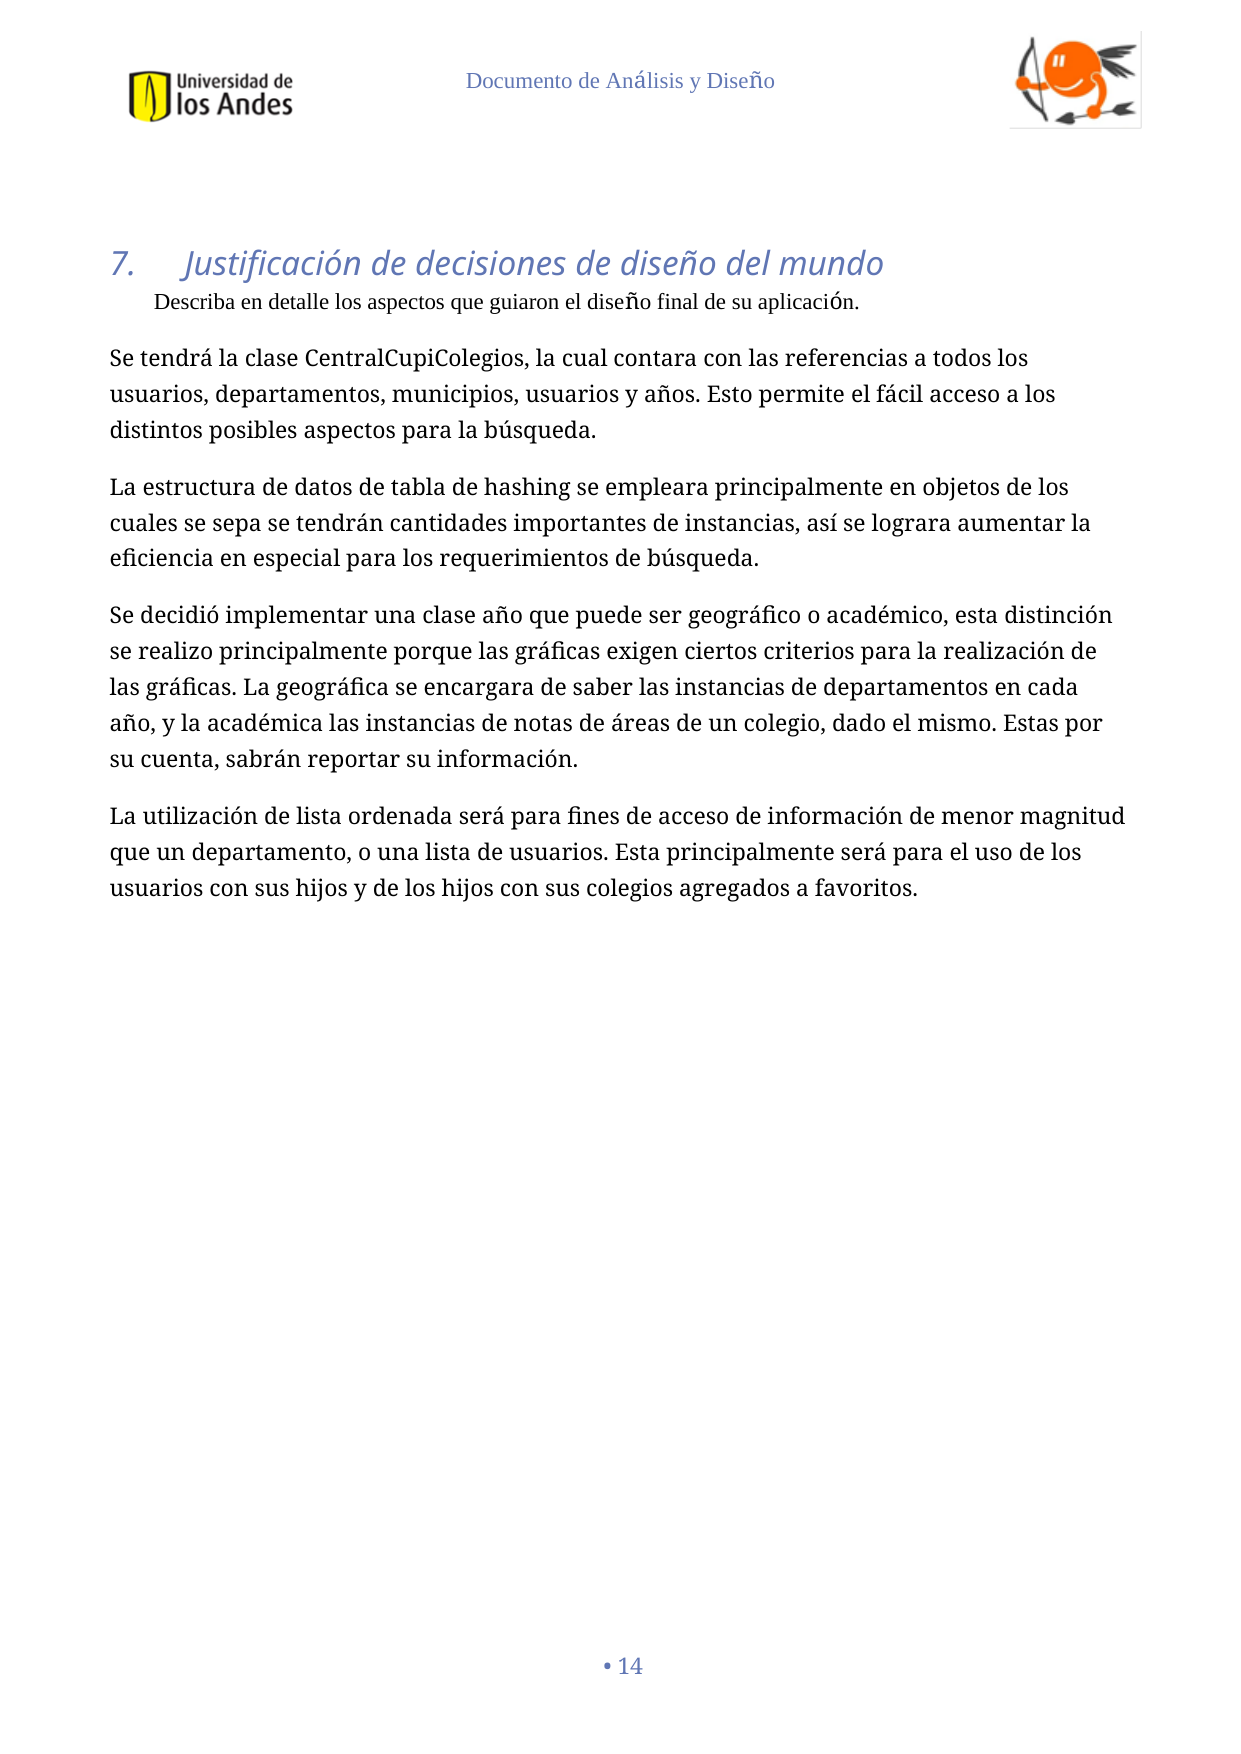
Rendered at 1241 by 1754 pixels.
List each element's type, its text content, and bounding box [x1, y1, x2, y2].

text Describa en detalle los aspectos que guiaron el diseño final de su aplicación. [154, 285, 1131, 316]
text Se tendrá la clase CentralCupiColegios, la cual contara con las referencias a todos los usuarios, departamentos, municipios, usuarios y años. Esto permite el fácil acceso a los distintos posibles aspectos para la búsqueda. [109, 342, 1131, 445]
subtitle Justificación de decisiones de diseño del mundo [109, 240, 1131, 285]
text La utilización de lista ordenada será para fines de acceso de información de menor magnitud que un departamento, o una lista de usuarios. Esta principalmente será para el uso de los usuarios con sus hijos y de los hijos con sus colegios agregados a favoritos. [109, 800, 1131, 903]
text Se decidió implementar una clase año que puede ser geográfico o académico, esta distinción se realizo principalmente porque las gráficas exigen ciertos criterios para la realización de las gráficas. La geográfica se encargara de saber las instancias de departamentos en cada año, y la académica las instancias de notas de áreas de un colegio, dado el mismo. Estas por su cuenta, sabrán reportar su información. [109, 599, 1131, 774]
picture [1009, 31, 1143, 130]
picture [117, 62, 303, 131]
text La estructura de datos de tabla de hashing se empleara principalmente en objetos de los cuales se sepa se tendrán cantidades importantes de instancias, así se lograra aumentar la eficiencia en especial para los requerimientos de búsqueda. [109, 471, 1131, 574]
